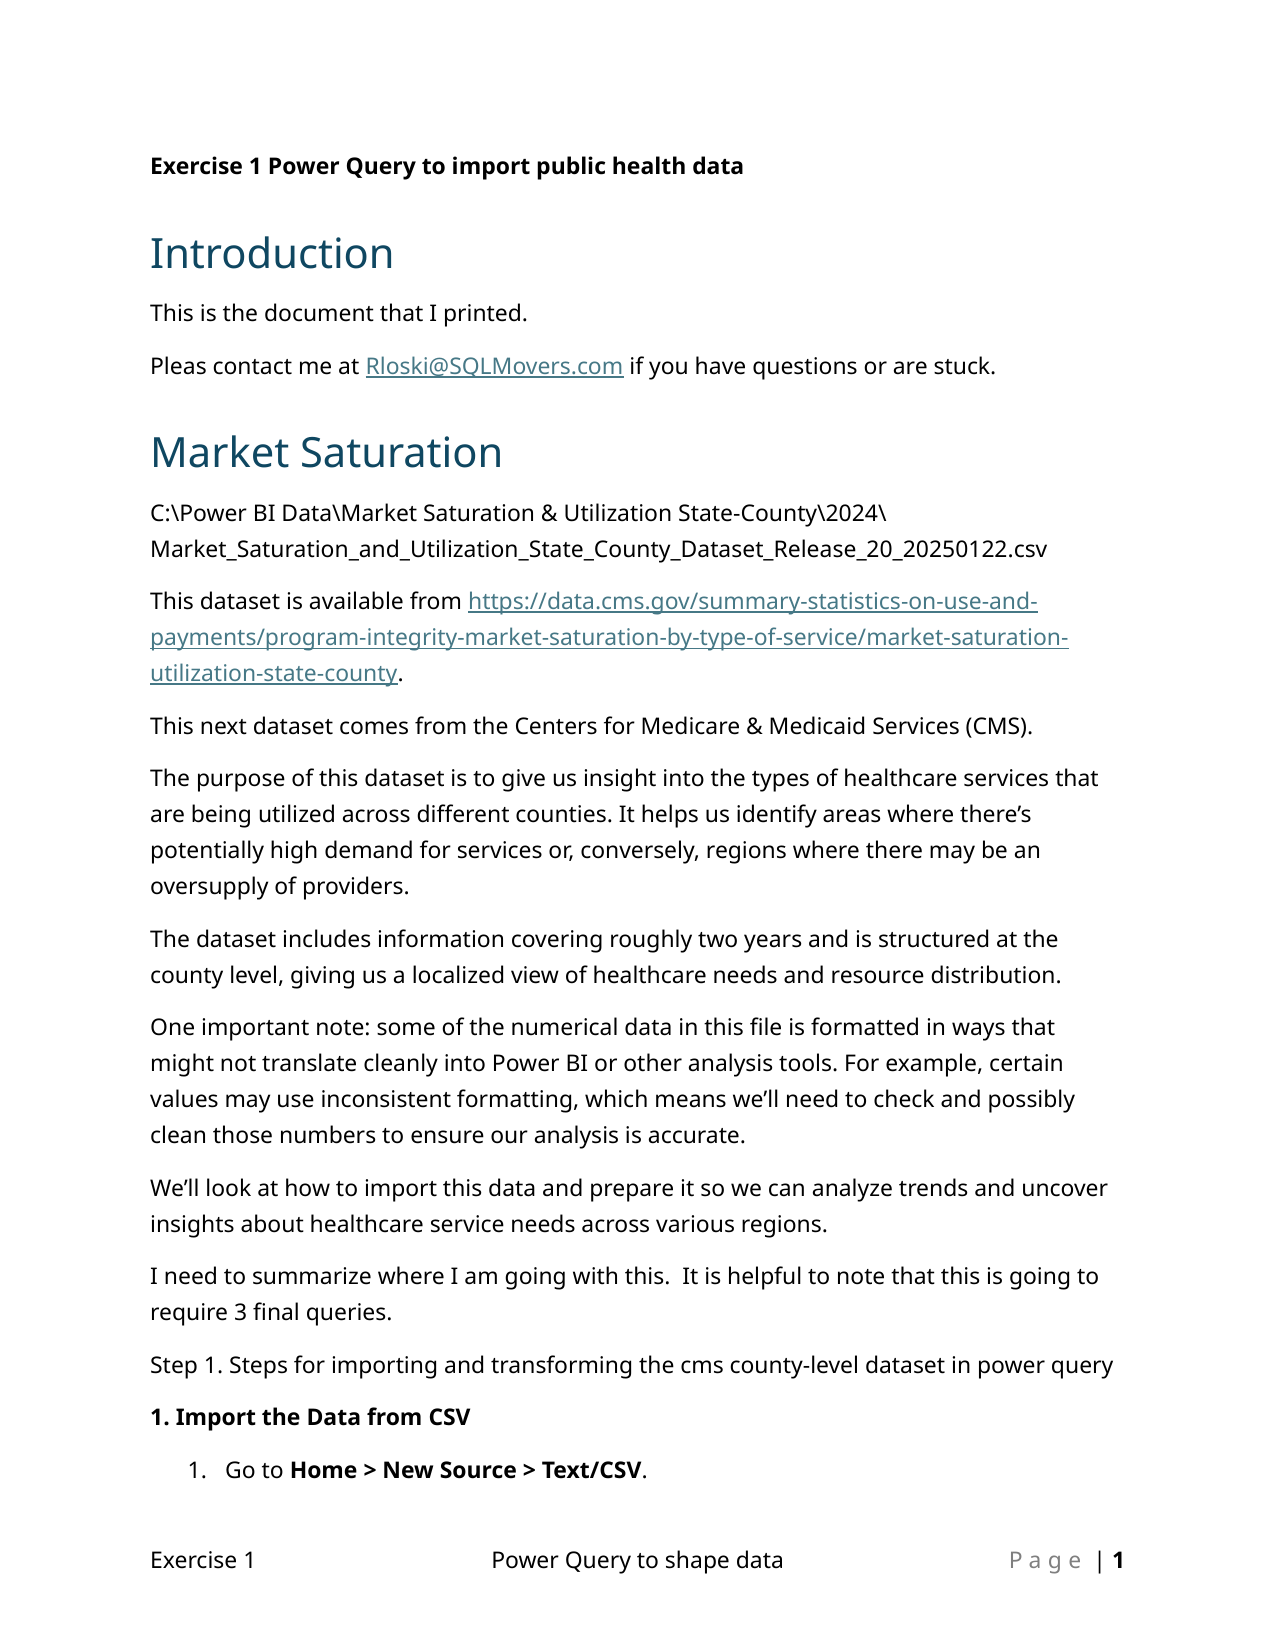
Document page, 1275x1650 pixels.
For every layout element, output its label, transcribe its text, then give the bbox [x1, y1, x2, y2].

text 1. Import the Data from CSV [150, 1401, 1125, 1432]
text We’ll look at how to import this data and prepare it so we can analyze trends and uncover insights about healthcare service needs across various regions. [150, 1172, 1125, 1239]
text Pleas contact me at Rloski@SQLMovers.com if you have questions or are stuck. [150, 349, 1125, 381]
text Exercise 1 Power Query to import public health data [150, 150, 1125, 181]
subtitle Introduction [150, 223, 1125, 280]
text This is the document that I printed. [150, 297, 1125, 328]
text This dataset is available from https://data.cms.gov/summary-statistics-on-use-and-payments/program-integrity-market-saturation-by-type-of-service/market-saturation-utilization-state-county. [150, 585, 1125, 688]
text I need to summarize where I am going with this. It is helpful to note that this is going to require 3 final queries. [150, 1260, 1125, 1327]
text The dataset includes information covering roughly two years and is structured at the county level, giving us a localized view of healthcare needs and resource distribution. [150, 923, 1125, 990]
text One important note: some of the numerical data in this file is formatted in ways that might not translate cleanly into Power BI or other analysis tools. For example, certain values may use inconsistent formatting, which means we’ll need to check and possibly clean those numbers to ensure our analysis is accurate. [150, 1011, 1125, 1150]
subtitle Market Saturation [150, 423, 1125, 480]
text The purpose of this dataset is to give us insight into the types of healthcare services that are being utilized across different counties. It helps us identify areas where there’s potentially high demand for services or, conversely, regions where there may be an oversupply of providers. [150, 762, 1125, 901]
text C:\Power BI Data\Market Saturation & Utilization State-County\2024\Market_Saturation_and_Utilization_State_County_Dataset_Release_20_20250122.csv [150, 497, 1125, 564]
text Step 1. Steps for importing and transforming the cms county-level dataset in power query [150, 1349, 1125, 1380]
text This next dataset comes from the Centers for Medicare & Medicaid Services (CMS). [150, 709, 1125, 741]
list Go to Home > New Source > Text/CSV. [187, 1454, 1125, 1485]
